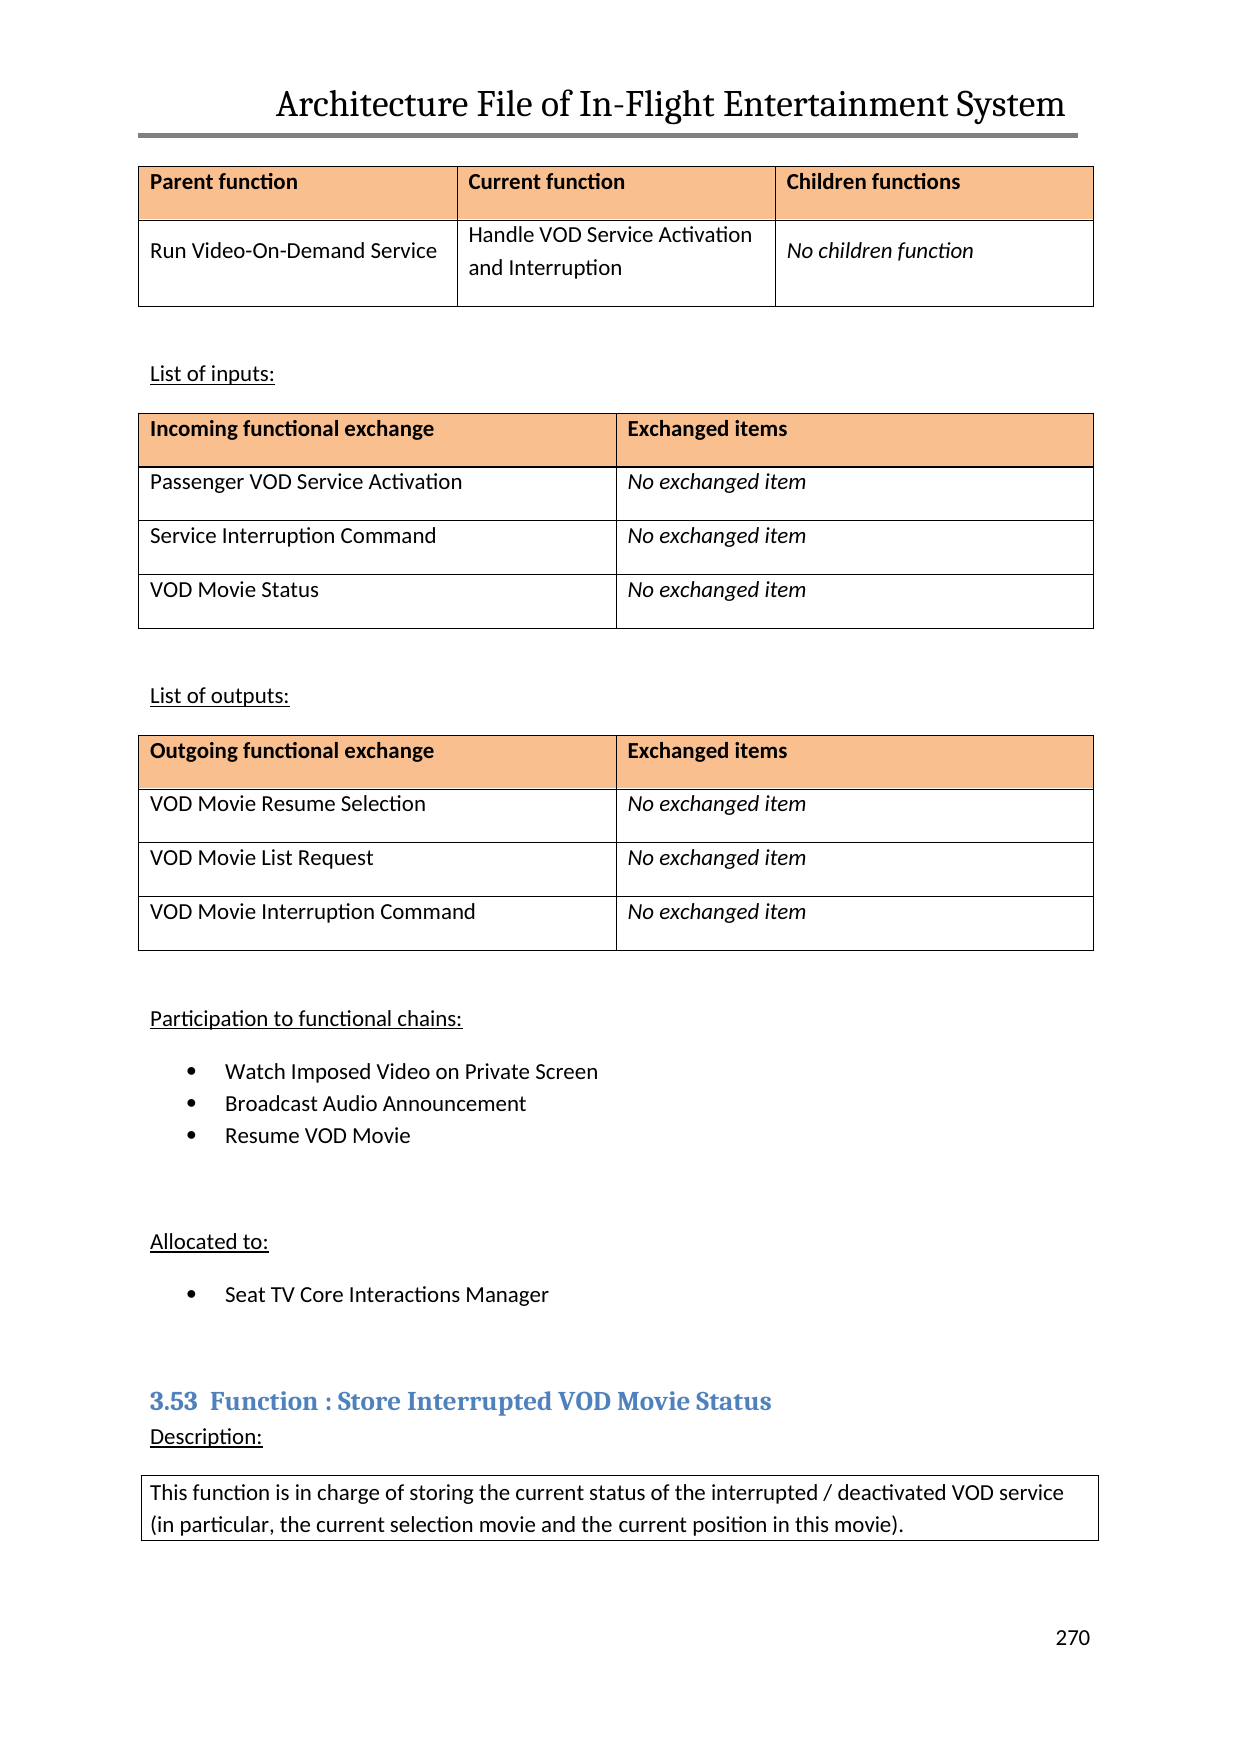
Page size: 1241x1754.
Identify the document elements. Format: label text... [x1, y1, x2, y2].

table_header Incoming functional exchange [139, 414, 616, 466]
table_header Current function [458, 167, 775, 219]
table_header No exchanged item [617, 843, 1093, 896]
table_cell Handle VOD Service Activation and Interruption [458, 221, 775, 306]
list Seat TV Core Interactions Manager [187, 1280, 1090, 1308]
text This function is in charge of storing the current status of the interrupted / deactivated VOD service (in particular, the current selection movie and the current position in this movie). [142, 1476, 1098, 1540]
text List of inputs: [150, 359, 1090, 388]
table_header VOD Movie Resume Selection [139, 790, 616, 842]
list Watch Imposed Video on Private Screen [187, 1057, 1090, 1085]
table_header No exchanged item [617, 521, 1093, 574]
table_header No exchanged item [617, 897, 1093, 950]
table_header Exchanged items [617, 736, 1093, 788]
table_cell Run Video-On-Demand Service [139, 221, 457, 306]
table_header Children functions [776, 167, 1093, 219]
list Resume VOD Movie [187, 1121, 1090, 1149]
text Allocated to: [150, 1227, 1090, 1255]
text Description: [150, 1422, 1090, 1450]
table_header VOD Movie Status [139, 575, 616, 628]
table_header Exchanged items [617, 414, 1093, 466]
text Participation to functional chains: [150, 1004, 1090, 1032]
table_header No exchanged item [617, 790, 1093, 842]
table_header Passenger VOD Service Activation [139, 468, 616, 520]
table_header Parent function [139, 167, 457, 219]
table_header No exchanged item [617, 575, 1093, 628]
table_header Outgoing functional exchange [139, 736, 616, 788]
table_header No exchanged item [617, 468, 1093, 520]
table_header VOD Movie List Request [139, 843, 616, 896]
subtitle Function : Store Interrupted VOD Movie Status [150, 1386, 1090, 1417]
table_header VOD Movie Interruption Command [139, 897, 616, 950]
table_cell No children function [776, 221, 1093, 306]
table_header Service Interruption Command [139, 521, 616, 574]
text List of outputs: [150, 682, 1090, 710]
list Broadcast Audio Announcement [187, 1089, 1090, 1117]
